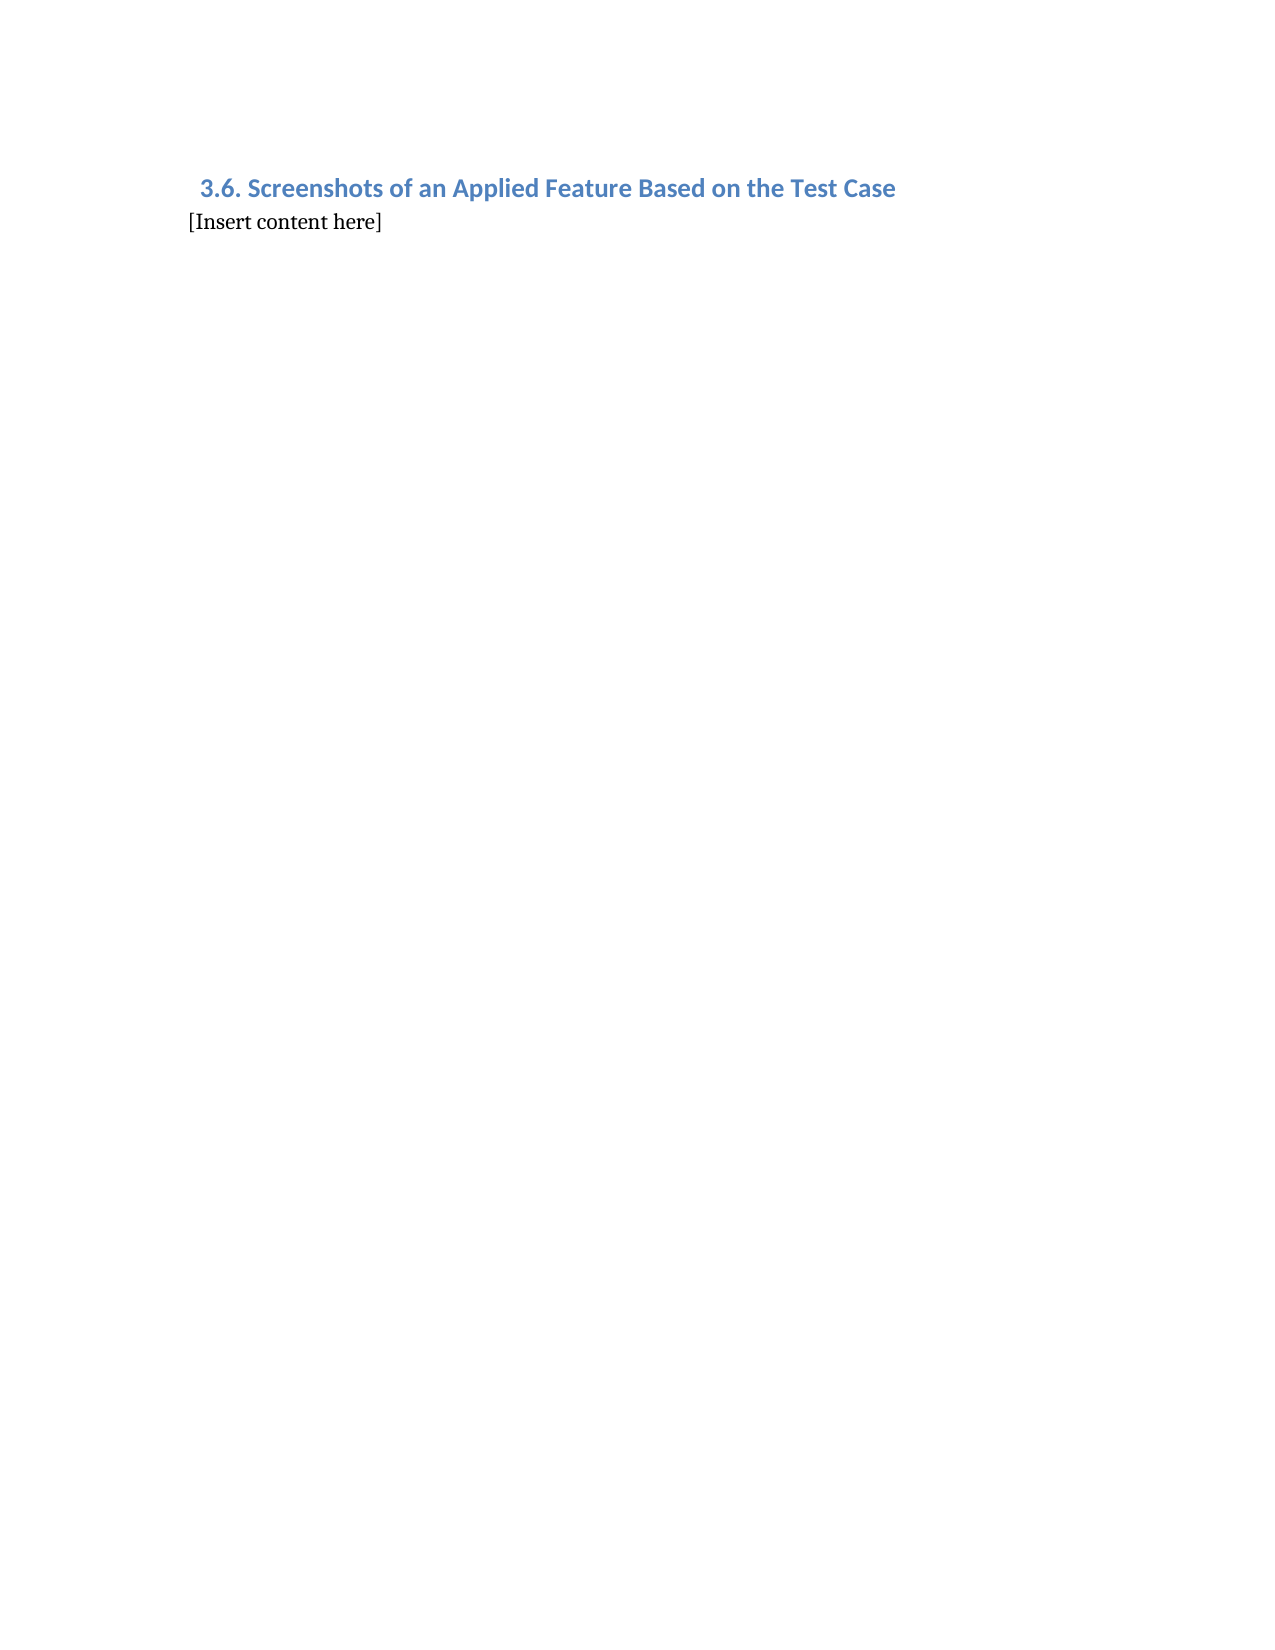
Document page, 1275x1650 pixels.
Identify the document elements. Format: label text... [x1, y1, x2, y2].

subtitle 3.6. Screenshots of an Applied Feature Based on the Test Case [187, 171, 1087, 204]
text [Insert content here] [187, 209, 1087, 235]
